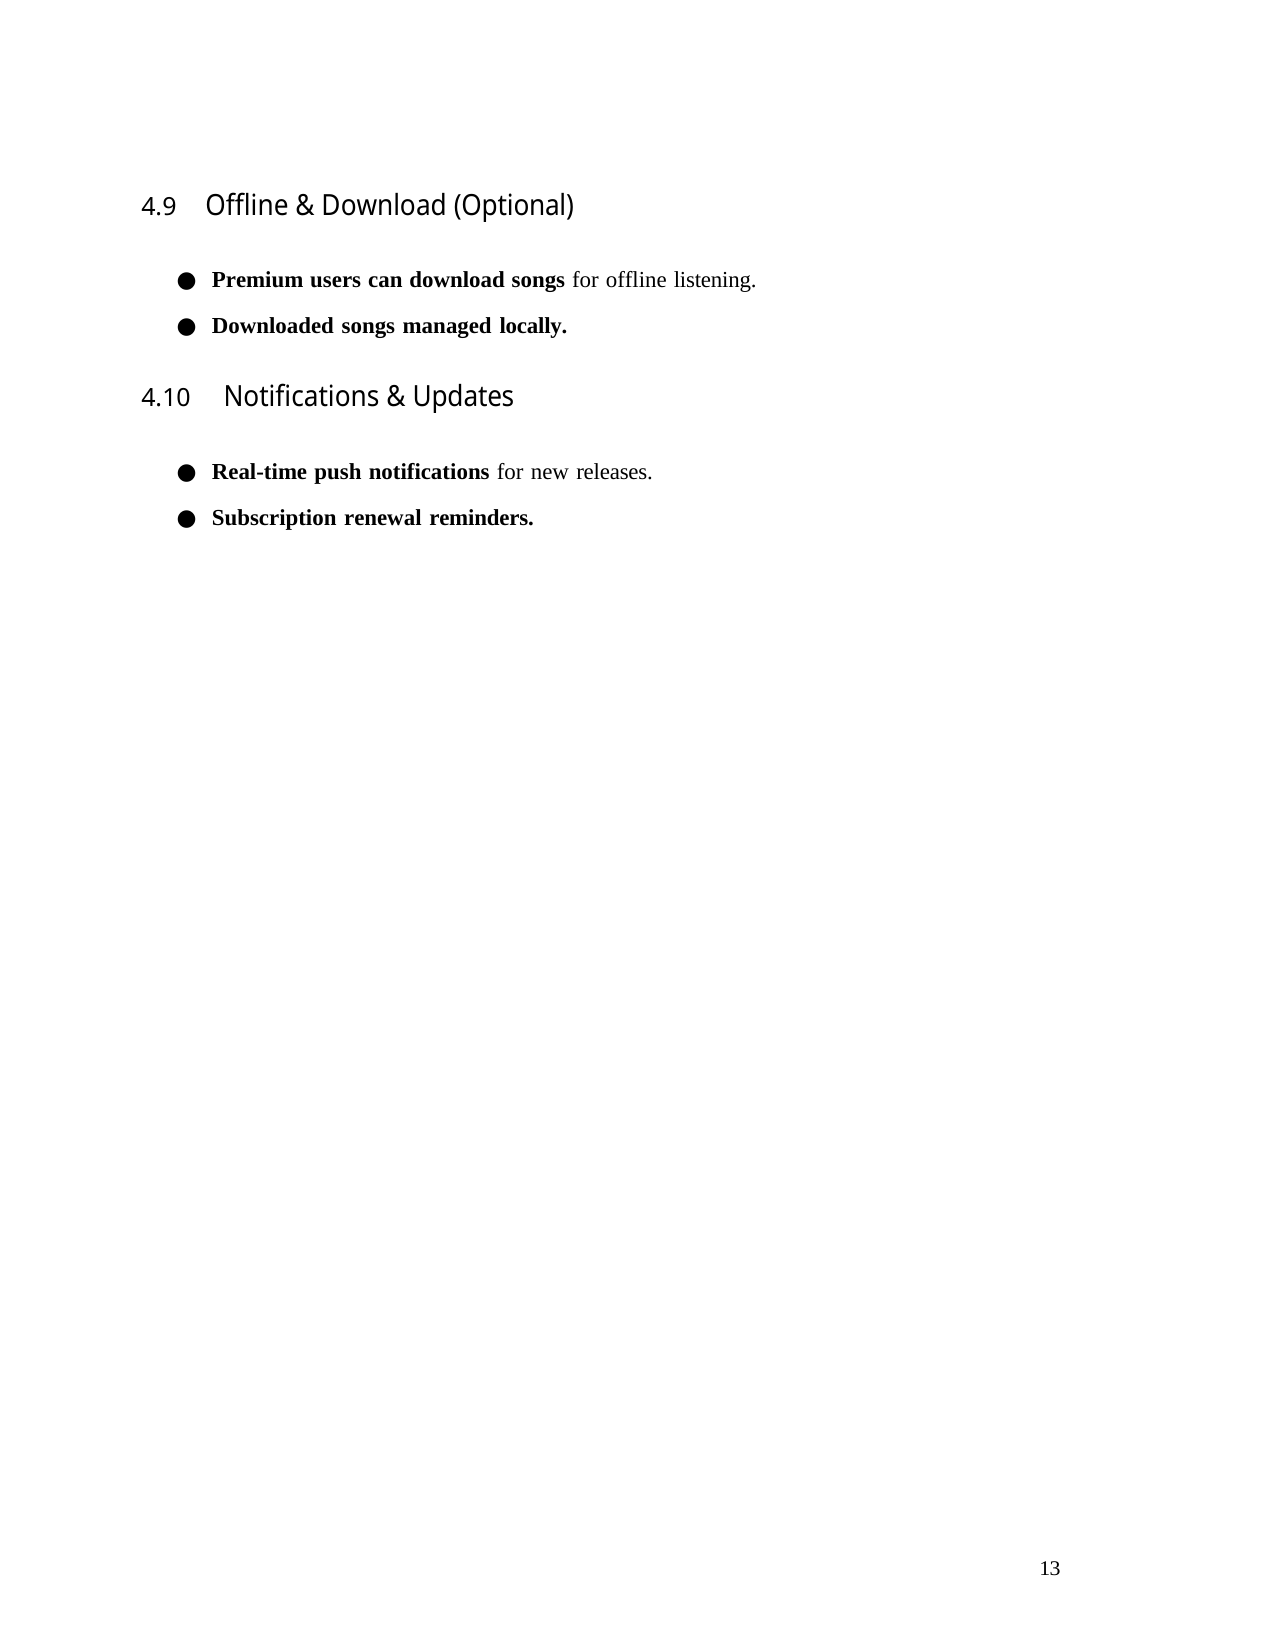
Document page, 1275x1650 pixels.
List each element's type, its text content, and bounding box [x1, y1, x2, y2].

subtitle Notifications & Updates [141, 375, 1087, 415]
subtitle Offline & Download (Optional) [141, 185, 1087, 223]
list Real-time push notifications for new releases. [176, 455, 1087, 486]
list Downloaded songs managed locally. [176, 309, 1087, 340]
list Subscription renewal reminders. [176, 501, 1087, 532]
list Premium users can download songs for offline listening. [176, 263, 1087, 294]
